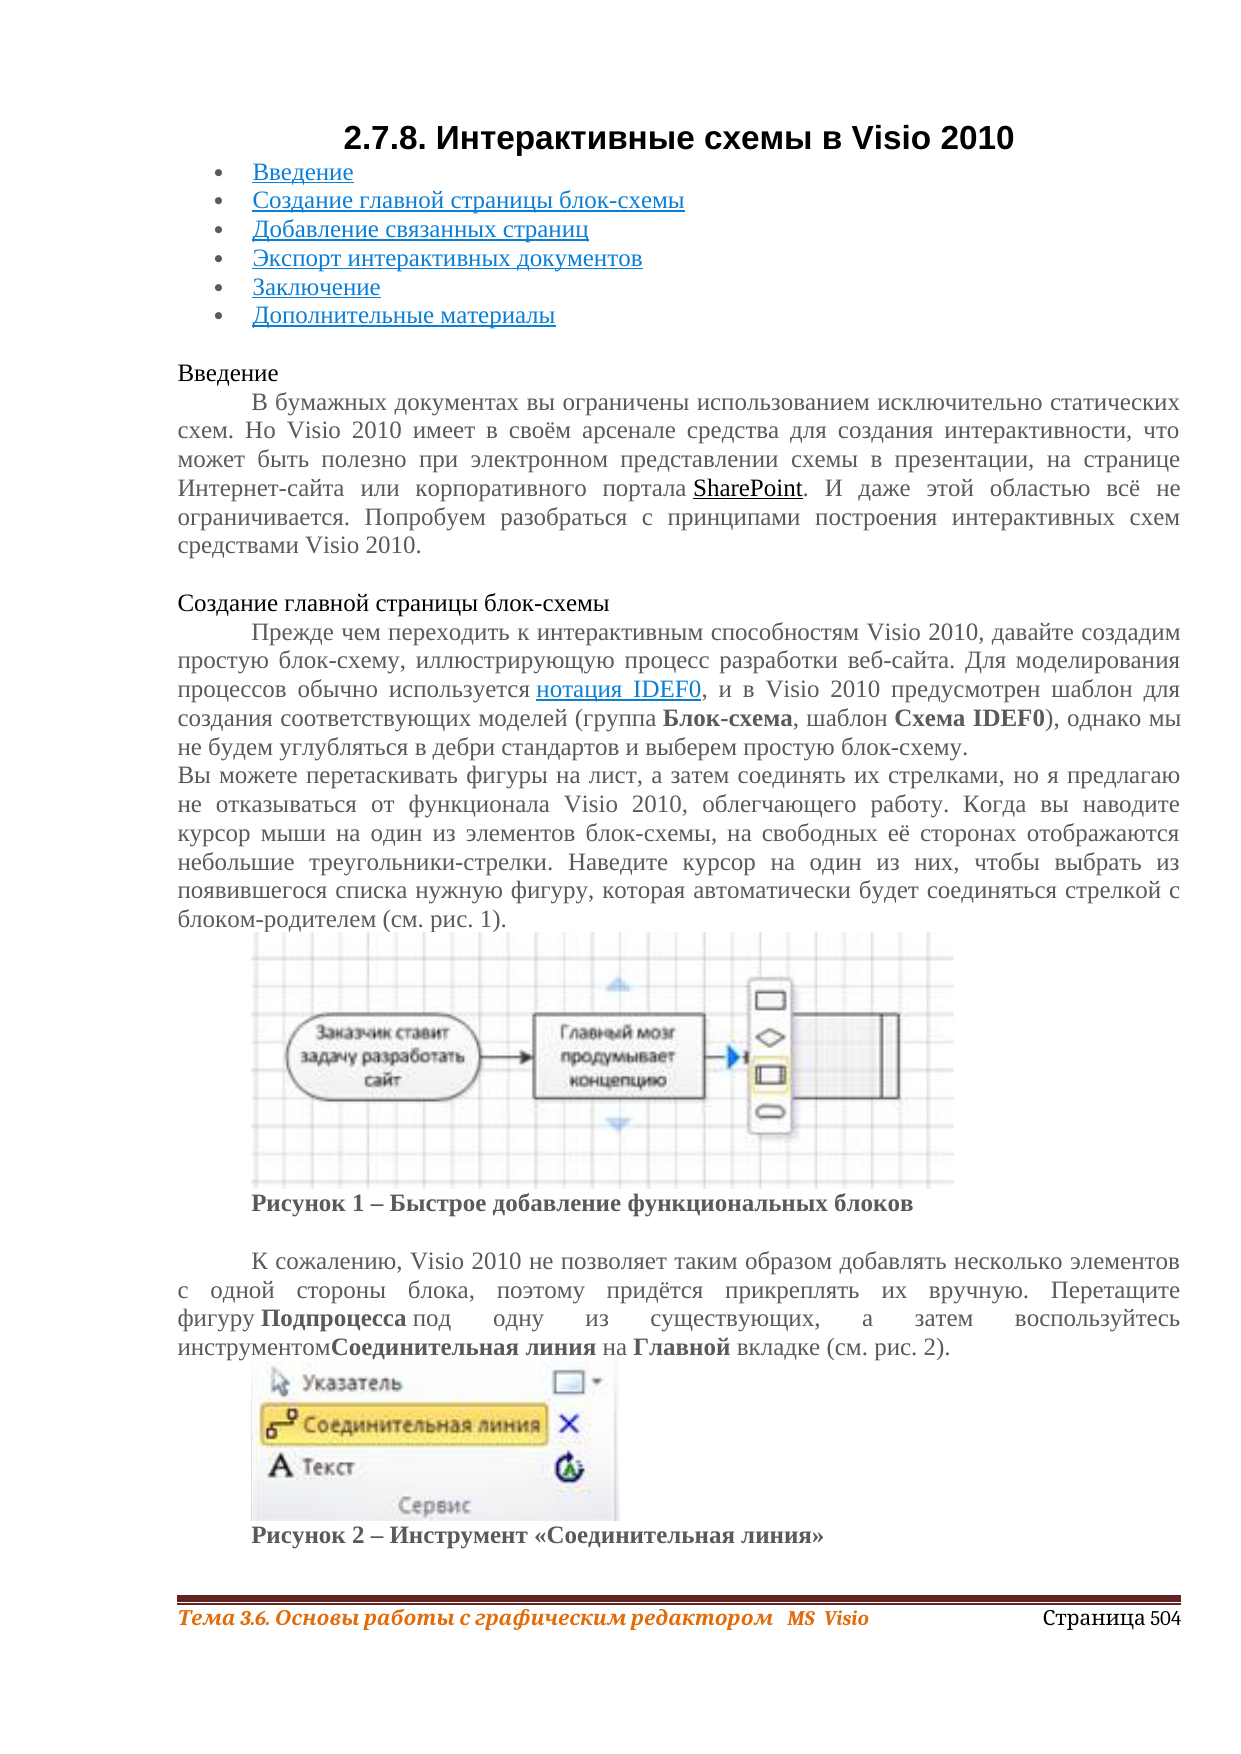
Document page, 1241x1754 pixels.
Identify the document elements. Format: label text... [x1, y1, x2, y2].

text Рисунок 1 – Быстрое добавление функциональных блоков [251, 1188, 1181, 1217]
text Введение [177, 358, 1181, 387]
subtitle 2.7.8. Интерактивные схемы в Visio 2010 [177, 118, 1181, 157]
list Дополнительные материалы [215, 300, 1181, 329]
list Заключение [215, 272, 1181, 300]
text Рисунок 2 – Инструмент «Соединительная линия» [177, 1520, 1181, 1549]
list Создание главной страницы блок-схемы [215, 185, 1181, 214]
text В бумажных документах вы ограничены использованием исключительно статических схем. Но Visio 2010 имеет в своём арсенале средства для создания интерактивности, что может быть полезно при электронном представлении схемы в презентации, на странице Интернет-сайта или корпоративного портала SharePoint. И даже этой областью всё не ограничивается. Попробуем разобраться с принципами построения интерактивных схем средствами Visio 2010. [177, 387, 1181, 559]
picture [251, 1361, 620, 1521]
text Вы можете перетаскивать фигуры на лист, а затем соединять их стрелками, но я предлагаю не отказываться от функционала Visio 2010, облегчающего работу. Когда вы наводите курсор мыши на один из элементов блок-схемы, на свободных её сторонах отображаются небольшие треугольники-стрелки. Наведите курсор на один из них, чтобы выбрать из появившегося списка нужную фигуру, которая автоматически будет соединяться стрелкой с блоком-родителем (см. рис. 1). [177, 760, 1181, 933]
list Экспорт интерактивных документов [215, 243, 1181, 272]
text Создание главной страницы блок-схемы [177, 588, 1181, 617]
list Добавление связанных страниц [215, 214, 1181, 243]
list Введение [215, 157, 1181, 185]
picture [251, 932, 954, 1189]
text Прежде чем переходить к интерактивным способностям Visio 2010, давайте создадим простую блок-схему, иллюстрирующую процесс разработки веб-сайта. Для моделирования процессов обычно используется нотация IDEF0, и в Visio 2010 предусмотрен шаблон для создания соответствующих моделей (группа Блок-схема, шаблон Схема IDEF0), однако мы не будем углубляться в дебри стандартов и выберем простую блок-схему. [177, 617, 1181, 760]
text К сожалению, Visio 2010 не позволяет таким образом добавлять несколько элементов с одной стороны блока, поэтому придётся прикреплять их вручную. Перетащите фигуру Подпроцесса под одну из существующих, а затем воспользуйтесь инструментомСоединительная линия на Главной вкладке (см. рис. 2). [177, 1246, 1181, 1361]
